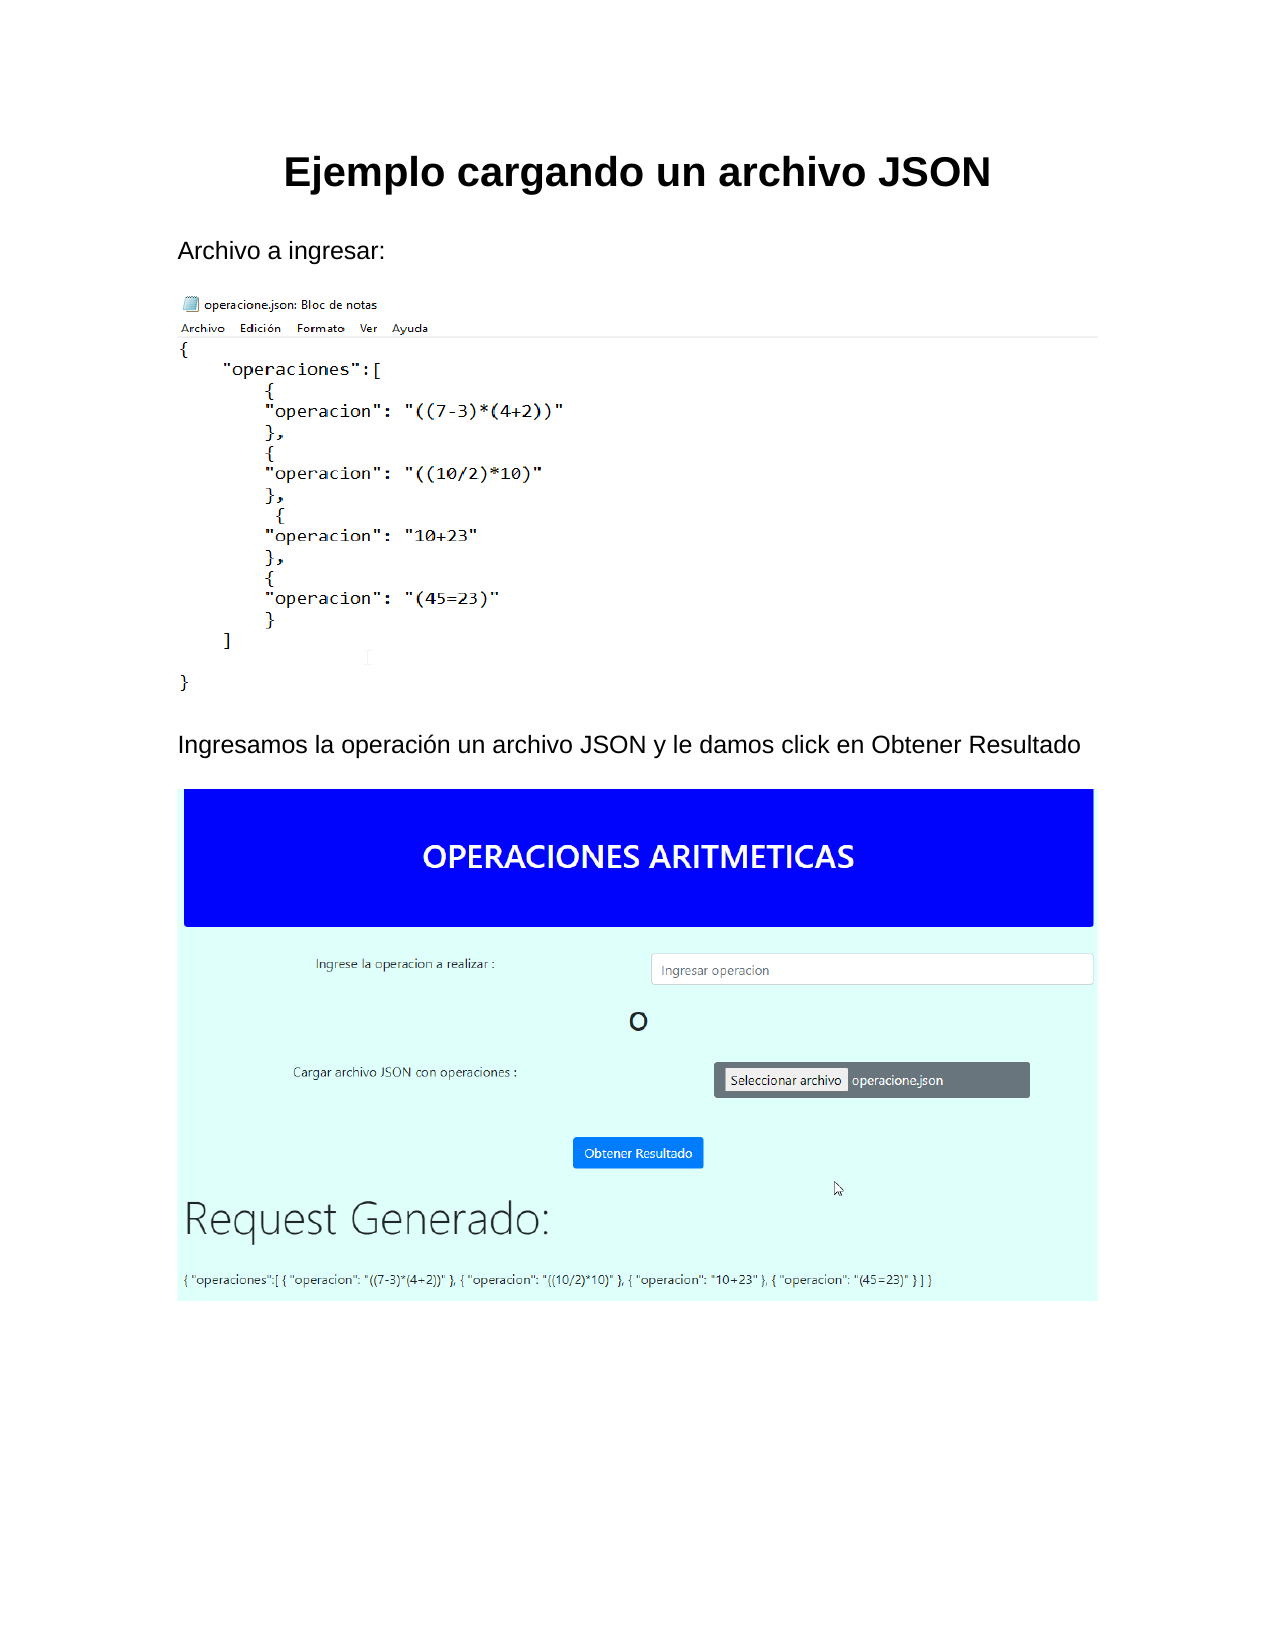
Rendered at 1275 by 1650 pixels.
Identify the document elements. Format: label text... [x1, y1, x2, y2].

text Archivo a ingresar: [177, 236, 1098, 265]
picture [177, 789, 1098, 1301]
text Ejemplo cargando un archivo JSON [177, 148, 1098, 196]
picture [177, 296, 1098, 699]
text Ingresamos la operación un archivo JSON y le damos click en Obtener Resultado [177, 730, 1098, 758]
